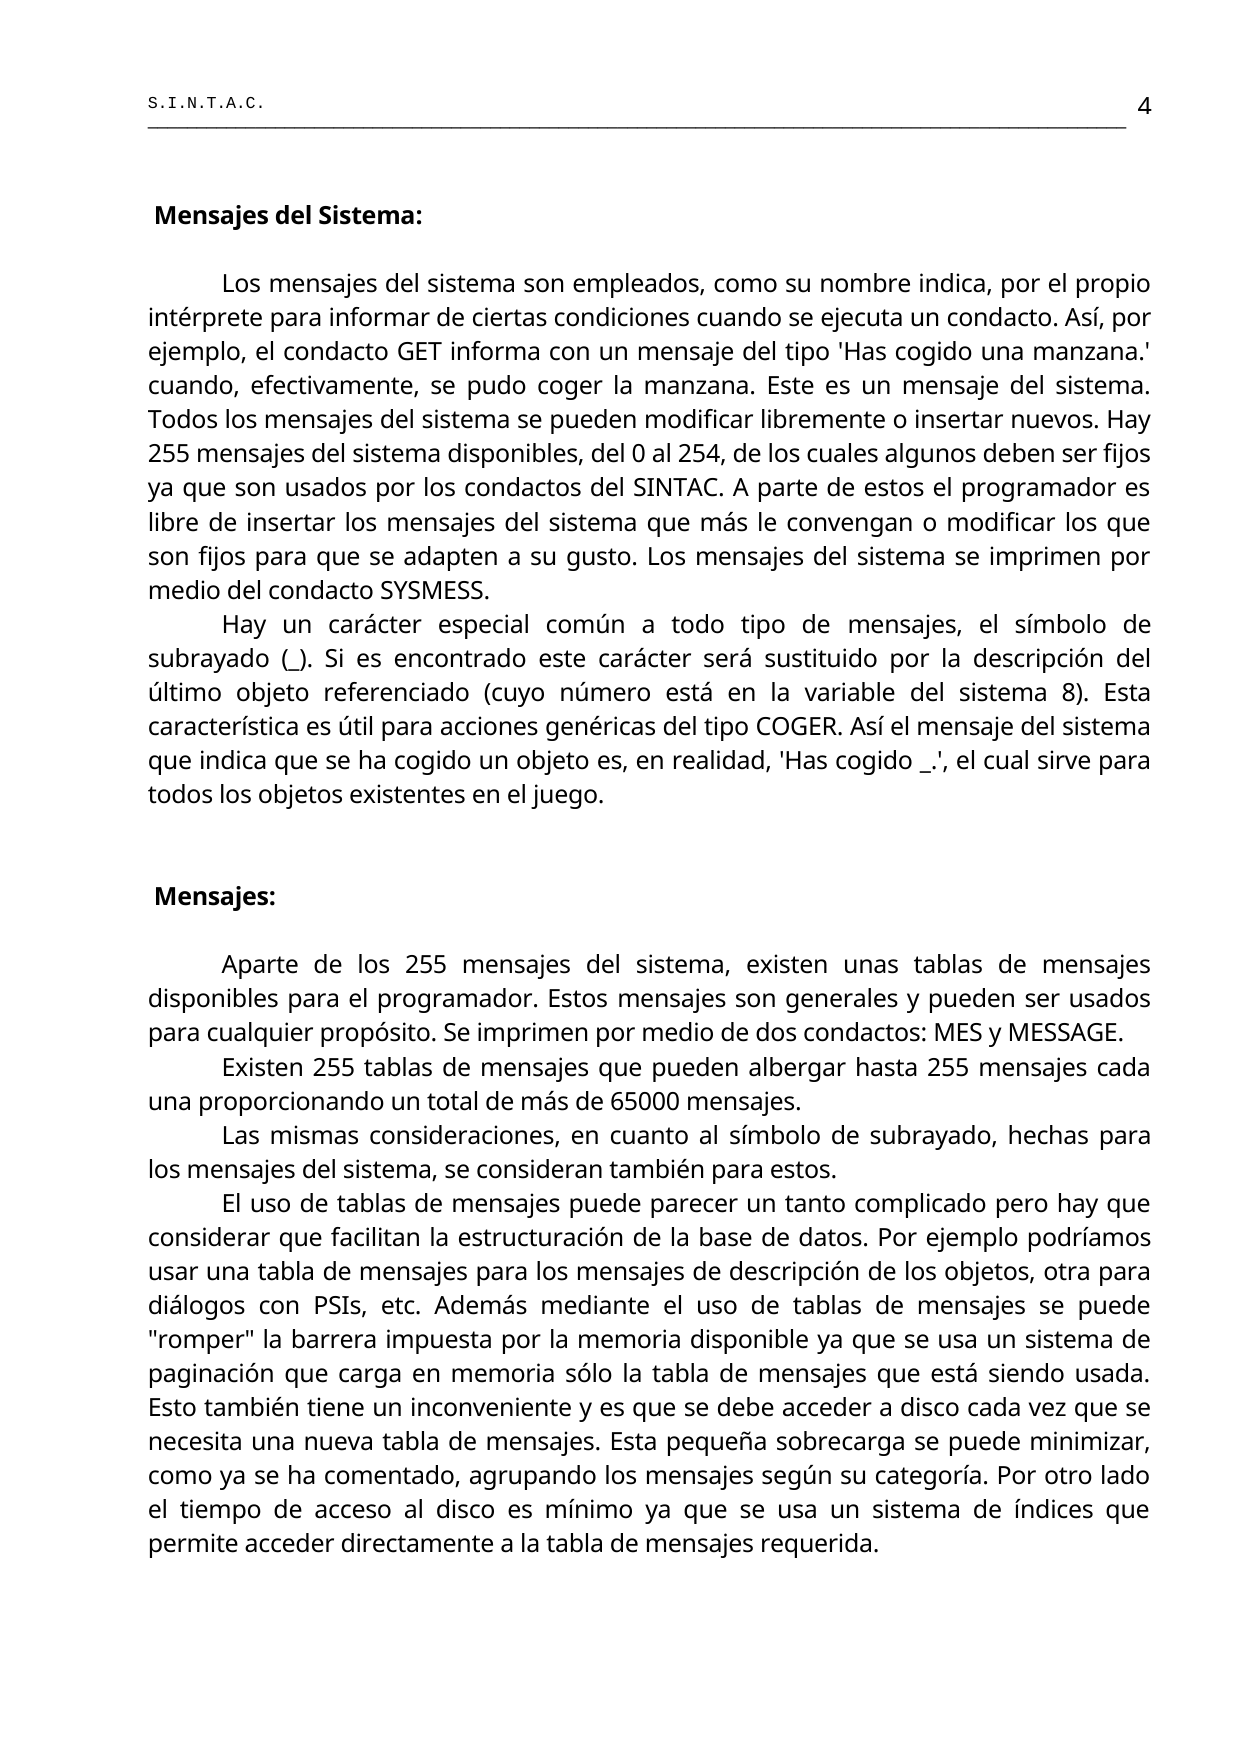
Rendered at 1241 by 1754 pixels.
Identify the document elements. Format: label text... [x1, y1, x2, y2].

text Las mismas consideraciones, en cuanto al símbolo de subrayado, hechas para los mensajes del sistema, se consideran también para estos. [148, 1117, 1152, 1185]
list Mensajes del Sistema: [148, 198, 1152, 232]
list Mensajes: [148, 879, 1152, 913]
text Existen 255 tablas de mensajes que pueden albergar hasta 255 mensajes cada una proporcionando un total de más de 65000 mensajes. [148, 1049, 1152, 1117]
text Los mensajes del sistema son empleados, como su nombre indica, por el propio intérprete para informar de ciertas condiciones cuando se ejecuta un condacto. Así, por ejemplo, el condacto GET informa con un mensaje del tipo 'Has cogido una manzana.' cuando, efectivamente, se pudo coger la manzana. Este es un mensaje del sistema. Todos los mensajes del sistema se pueden modificar libremente o insertar nuevos. Hay 255 mensajes del sistema disponibles, del 0 al 254, de los cuales algunos deben ser fijos ya que son usados por los condactos del SINTAC. A parte de estos el programador es libre de insertar los mensajes del sistema que más le convengan o modificar los que son fijos para que se adapten a su gusto. Los mensajes del sistema se imprimen por medio del condacto SYSMESS. [148, 266, 1152, 606]
text El uso de tablas de mensajes puede parecer un tanto complicado pero hay que considerar que facilitan la estructuración de la base de datos. Por ejemplo podríamos usar una tabla de mensajes para los mensajes de descripción de los objetos, otra para diálogos con PSIs, etc. Además mediante el uso de tablas de mensajes se puede "romper" la barrera impuesta por la memoria disponible ya que se usa un sistema de paginación que carga en memoria sólo la tabla de mensajes que está siendo usada. Esto también tiene un inconveniente y es que se debe acceder a disco cada vez que se necesita una nueva tabla de mensajes. Esta pequeña sobrecarga se puede minimizar, como ya se ha comentado, agrupando los mensajes según su categoría. Por otro lado el tiempo de acceso al disco es mínimo ya que se usa un sistema de índices que permite acceder directamente a la tabla de mensajes requerida. [148, 1185, 1152, 1560]
text Aparte de los 255 mensajes del sistema, existen unas tablas de mensajes disponibles para el programador. Estos mensajes son generales y pueden ser usados para cualquier propósito. Se imprimen por medio de dos condactos: MES y MESSAGE. [148, 947, 1152, 1049]
text Hay un carácter especial común a todo tipo de mensajes, el símbolo de subrayado (_). Si es encontrado este carácter será sustituido por la descripción del último objeto referenciado (cuyo número está en la variable del sistema 8). Esta característica es útil para acciones genéricas del tipo COGER. Así el mensaje del sistema que indica que se ha cogido un objeto es, en realidad, 'Has cogido _.', el cual sirve para todos los objetos existentes en el juego. [148, 606, 1152, 811]
